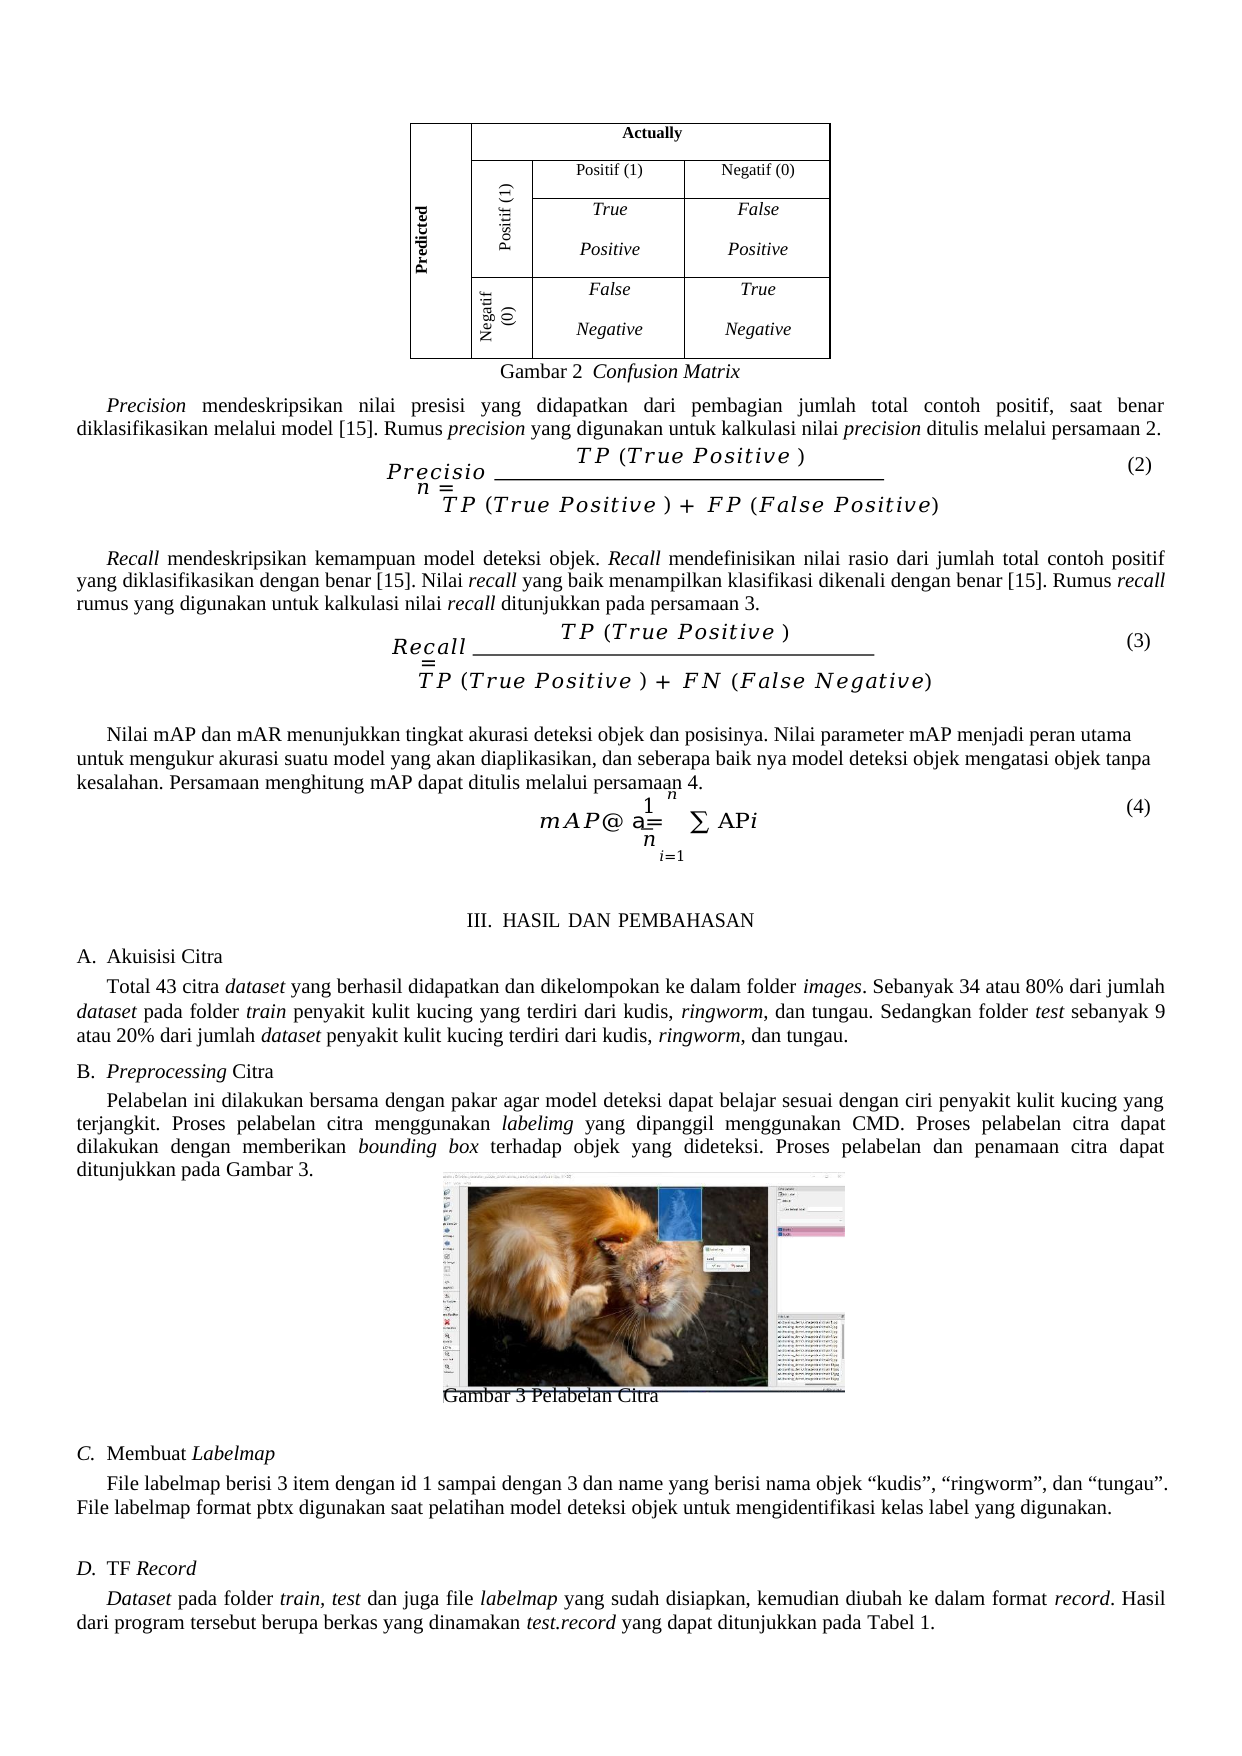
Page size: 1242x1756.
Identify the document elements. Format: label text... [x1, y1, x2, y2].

table_header (4) [923, 794, 1171, 868]
table_header 𝑇𝑃 (𝑇𝑟𝑢𝑒 𝑃𝑜𝑠𝑖𝑡𝑖𝑣𝑒 ) 𝑅𝑒𝑐𝑎𝑙𝑙 = 𝑇𝑃 (𝑇𝑟𝑢𝑒 𝑃𝑜𝑠𝑖𝑡𝑖𝑣𝑒 ) + 𝐹𝑁 (𝐹𝑎𝑙𝑠𝑒 𝑁𝑒𝑔𝑎𝑡𝑖𝑣𝑒) [368, 626, 1001, 692]
table_cell Positif (1) [533, 161, 684, 197]
text Precision mendeskripsikan nilai presisi yang didapatkan dari pembagian jumlah total contoh positif, saat benar diklasifikasikan melalui model [15]. Rumus precision yang digunakan untuk kalkulasi nilai precision ditulis melalui persamaan 2. [76, 394, 1164, 440]
list HASIL DAN PEMBAHASAN [466, 908, 1183, 932]
list Preprocessing Citra [76, 1059, 1183, 1083]
list Akuisisi Citra [76, 944, 1183, 968]
text File labelmap format pbtx digunakan saat pelatihan model deteksi objek untuk mengidentifikasi kelas label yang digunakan. [76, 1495, 1183, 1519]
table_cell True Negative [685, 278, 829, 357]
table_cell Positif (1) [472, 161, 532, 277]
text Total 43 citra dataset yang berhasil didapatkan dan dikelompokan ke dalam folder images. Sebanyak 34 atau 80% dari jumlah dataset pada folder train penyakit kulit kucing yang terdiri dari kudis, ringworm, dan tungau. Sedangkan folder test sebanyak 9 atau 20% dari jumlah dataset penyakit kulit kucing terdiri dari kudis, ringworm, dan tungau. [76, 974, 1166, 1047]
table_header 𝑇𝑃 (𝑇𝑟𝑢𝑒 𝑃𝑜𝑠𝑖𝑡𝑖𝑣𝑒 ) 𝑃𝑟𝑒𝑐𝑖𝑠𝑖𝑜𝑛 = 𝑇𝑃 (𝑇𝑟𝑢𝑒 𝑃𝑜𝑠𝑖𝑡𝑖𝑣𝑒 ) + 𝐹𝑃 (𝐹𝑎𝑙𝑠𝑒 𝑃𝑜𝑠𝑖𝑡𝑖𝑣𝑒) [359, 451, 1006, 517]
text File labelmap berisi 3 item dengan id 1 sampai dengan 3 dan name yang berisi nama objek “kudis”, “ringworm”, dan “tungau”. [106, 1471, 1183, 1495]
table_header 𝑛 1 𝑚𝐴𝑃@ 𝖺= ∑ AP𝑖 𝑛 𝑖=1 [518, 794, 923, 868]
table_cell Negatif (0) [472, 278, 532, 357]
text Pelabelan ini dilakukan bersama dengan pakar agar model deteksi dapat belajar sesuai dengan ciri penyakit kulit kucing yang terjangkit. Proses pelabelan citra menggunakan labelimg yang dipanggil menggunakan CMD. Proses pelabelan citra dapat dilakukan dengan memberikan bounding box terhadap objek yang dideteksi. Proses pelabelan dan penamaan citra dapat ditunjukkan pada Gambar 3. [76, 1089, 1166, 1181]
table_cell False Positive [685, 199, 829, 277]
table_header (2) [1006, 451, 1172, 517]
text Recall mendeskripsikan kemampuan model deteksi objek. Recall mendefinisikan nilai rasio dari jumlah total contoh positif yang diklasifikasikan dengan benar [15]. Nilai recall yang baik menampilkan klasifikasi dikenali dengan benar [15]. Rumus recall rumus yang digunakan untuk kalkulasi nilai recall ditunjukkan pada persamaan 3. [76, 547, 1166, 615]
table_header Predicted [411, 124, 471, 357]
table_cell False Negative [533, 278, 684, 357]
list TF Record [76, 1555, 1183, 1579]
text Nilai mAP dan mAR menunjukkan tingkat akurasi deteksi objek dan posisinya. Nilai parameter mAP menjadi peran utama untuk mengukur akurasi suatu model yang akan diaplikasikan, dan seberapa baik nya model deteksi objek mengatasi objek tanpa kesalahan. Persamaan menghitung mAP dapat ditulis melalui persamaan 4. [76, 722, 1153, 794]
table_header (3) [1001, 626, 1171, 692]
text Gambar 2 Confusion Matrix [500, 359, 1183, 383]
picture [443, 1181, 845, 1392]
table_cell True Positive [533, 199, 684, 277]
table_cell Negatif (0) [685, 161, 829, 197]
table_header Actually [472, 124, 829, 160]
text Dataset pada folder train, test dan juga file labelmap yang sudah disiapkan, kemudian diubah ke dalam format record. Hasil dari program tersebut berupa berkas yang dinamakan test.record yang dapat ditunjukkan pada Tabel 1. [76, 1586, 1166, 1634]
list Membuat Labelmap [76, 1441, 1183, 1464]
